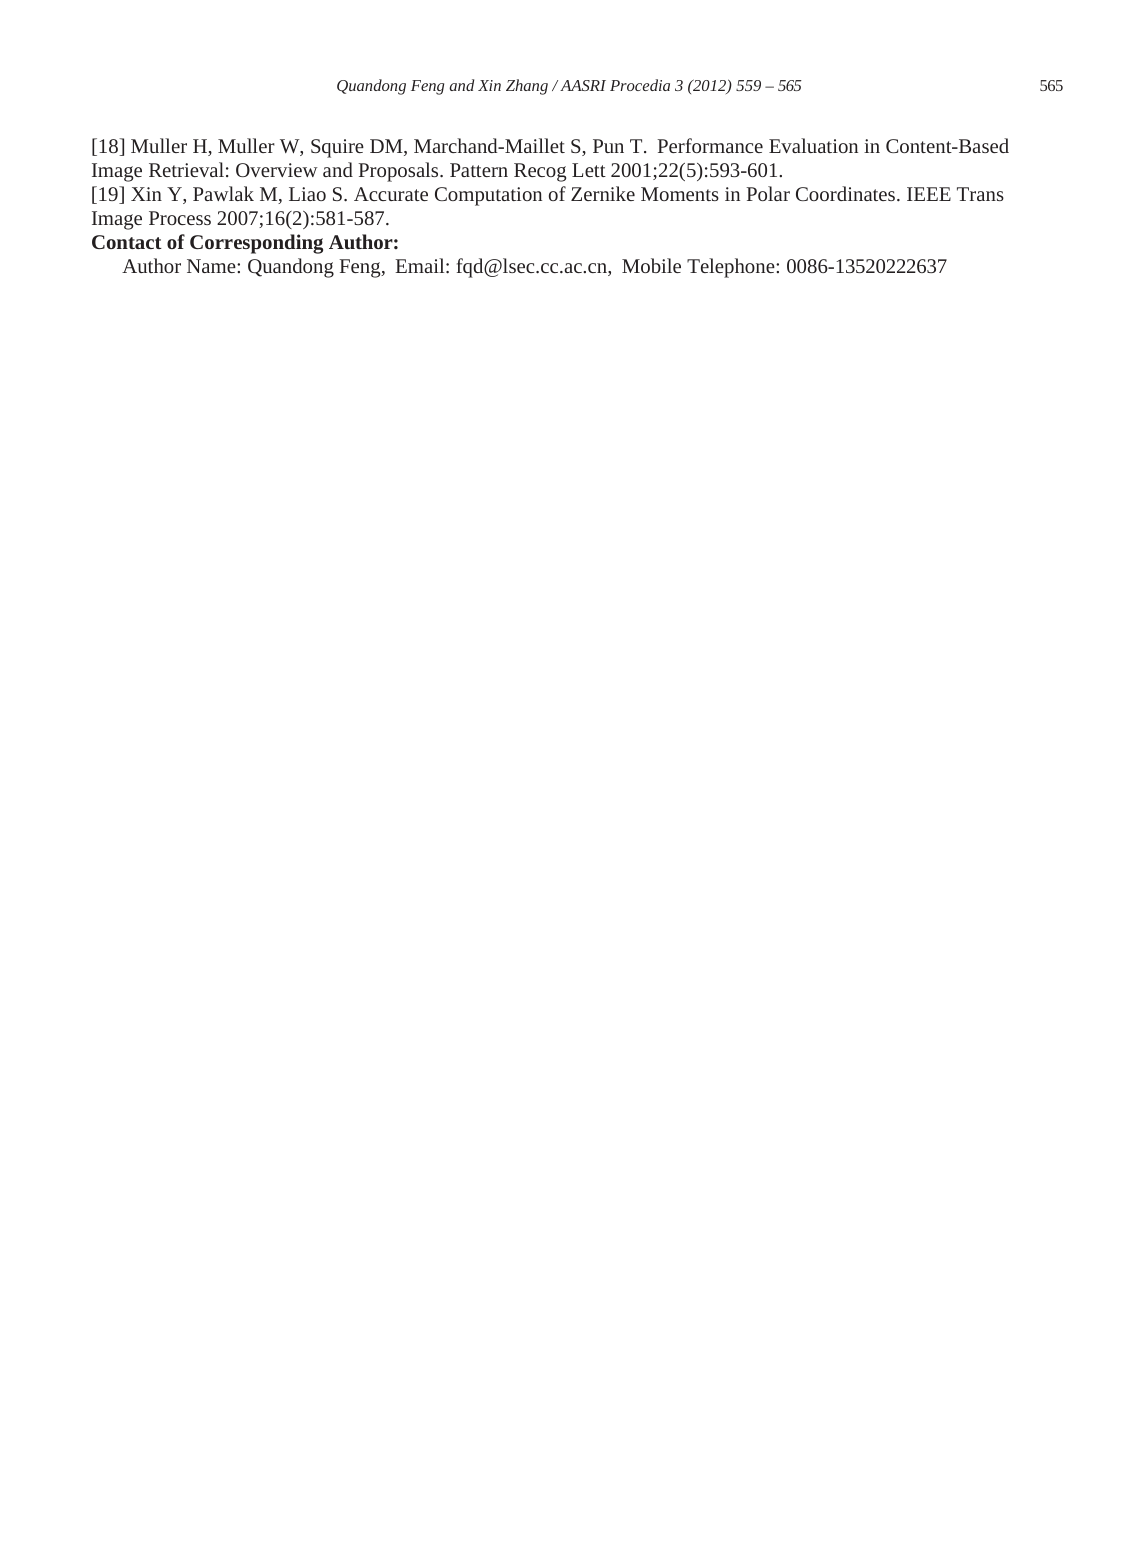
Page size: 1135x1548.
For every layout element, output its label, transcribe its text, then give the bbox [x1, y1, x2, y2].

list Xin Y, Pawlak M, Liao S. Accurate Computation of Zernike Moments in Polar Coordinates. IEEE Trans Image Process 2007;16(2):581-587. [91, 182, 1005, 230]
list Muller H, Muller W, Squire DM, Marchand-Maillet S, Pun T. Performance Evaluation in Content-Based Image Retrieval: Overview and Proposals. Pattern Recog Lett 2001;22(5):593-601. [91, 133, 1012, 182]
text Author Name: Quandong Feng, Email: fqd@lsec.cc.ac.cn, Mobile Telephone: 0086-13520222637 [122, 254, 1078, 278]
subtitle Contact of Corresponding Author: [91, 230, 1078, 254]
